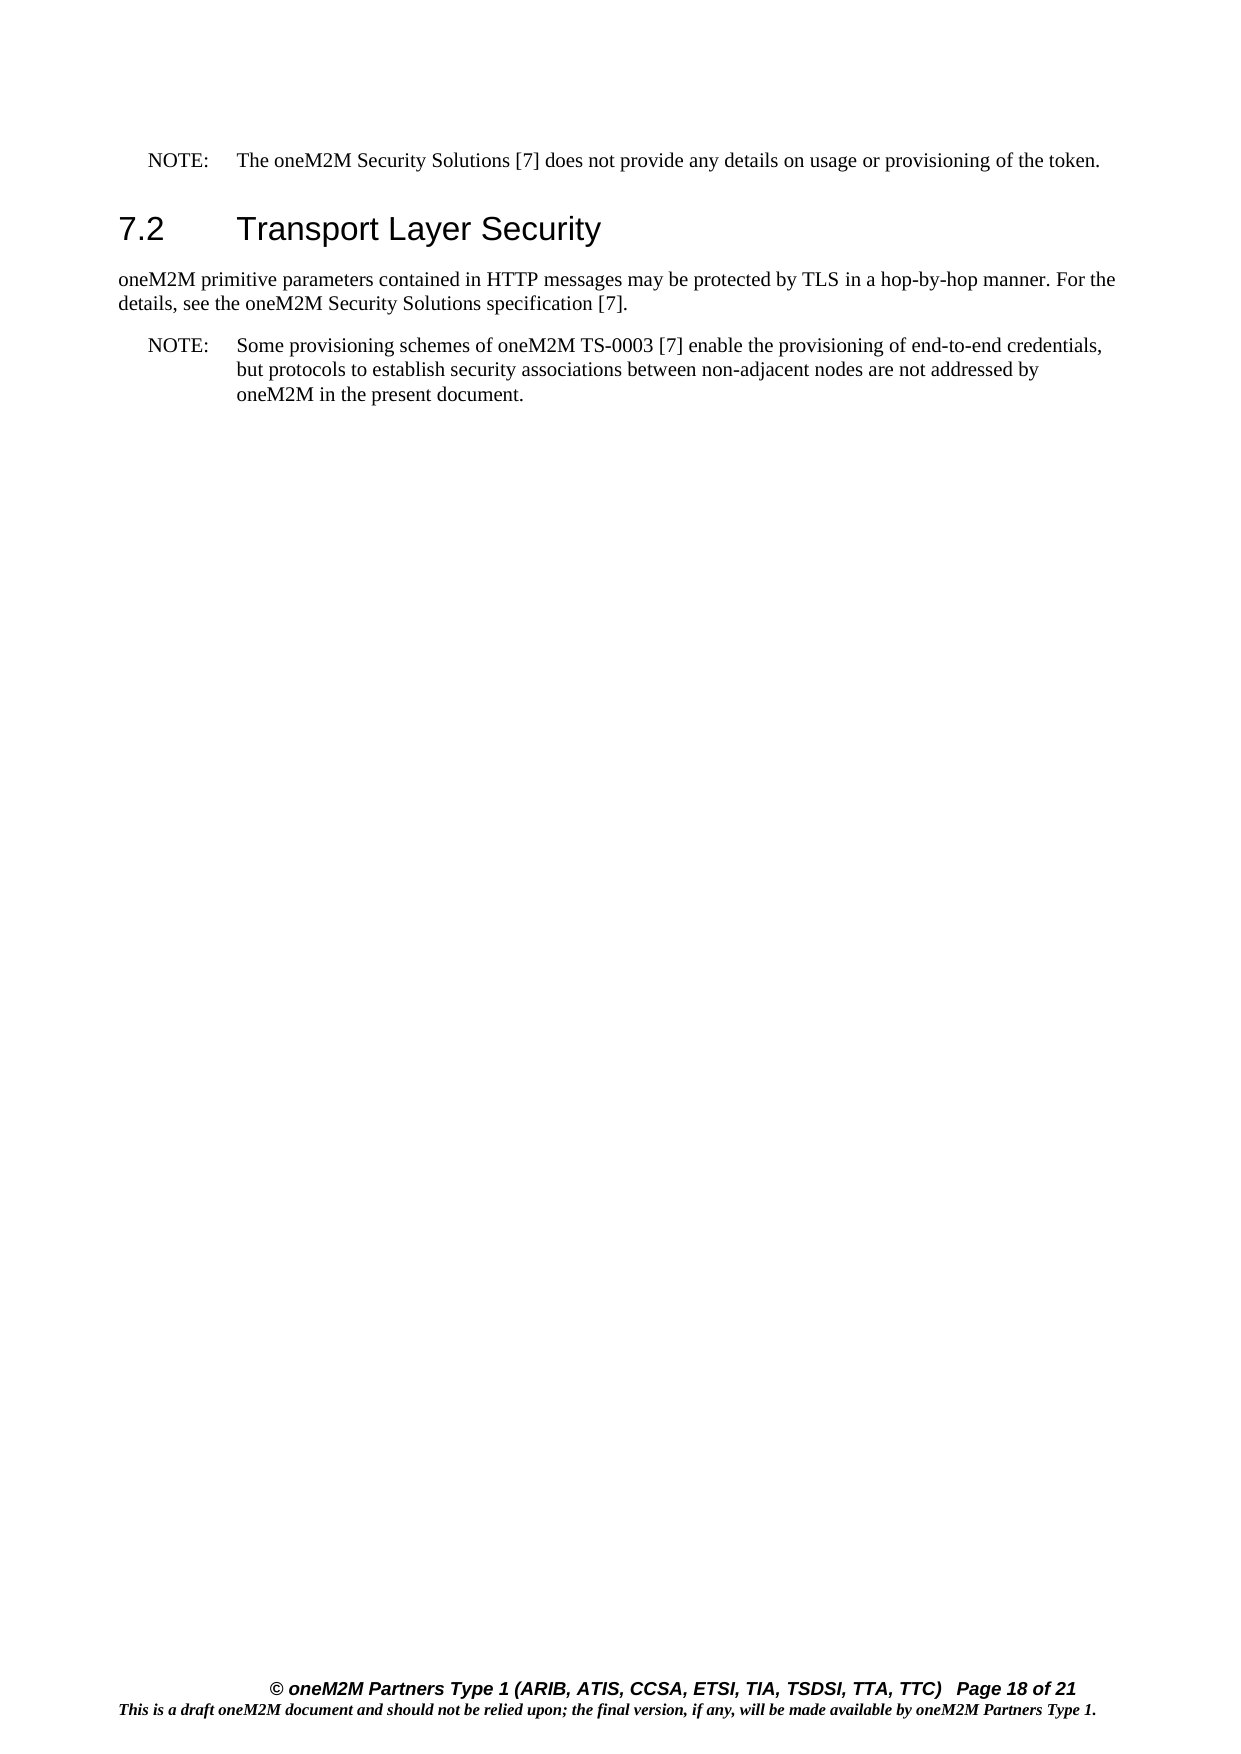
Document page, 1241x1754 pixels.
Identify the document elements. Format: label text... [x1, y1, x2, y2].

subtitle 7.2 Transport Layer Security [118, 209, 1122, 248]
